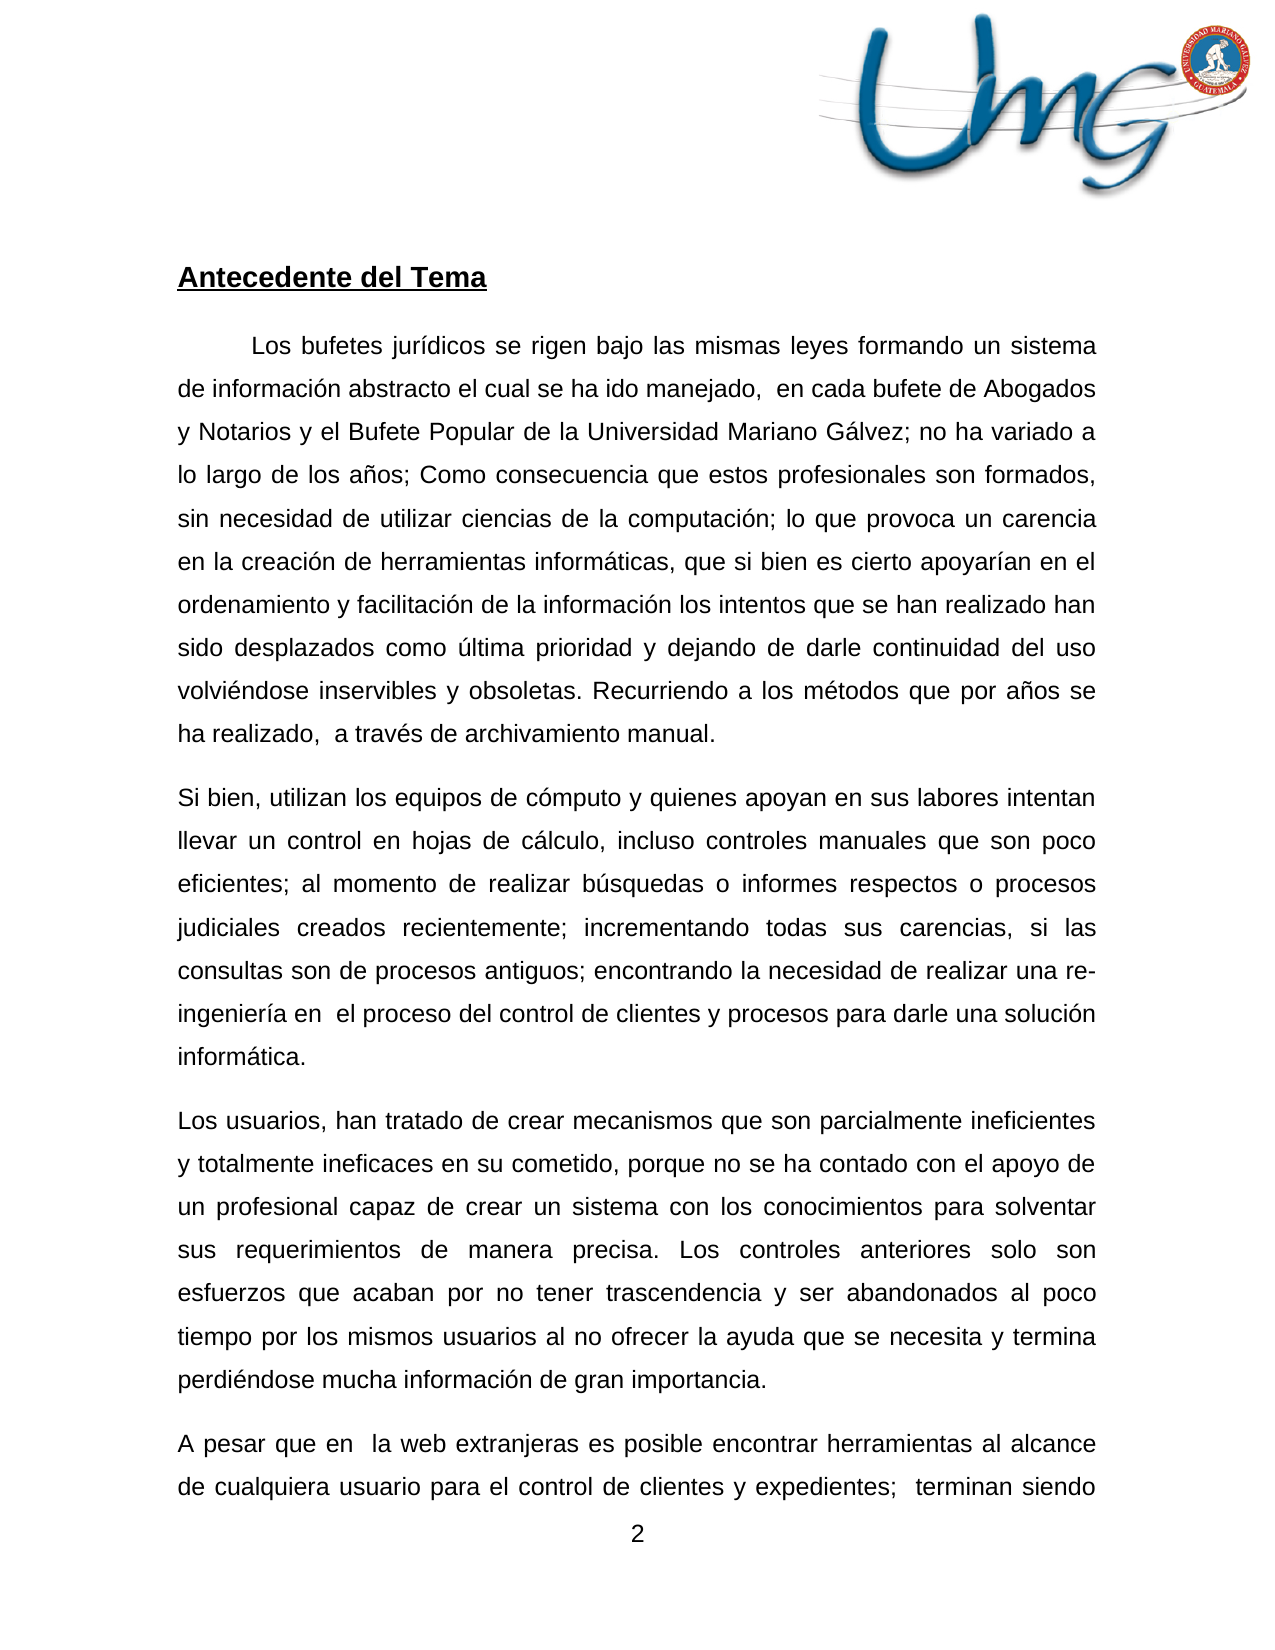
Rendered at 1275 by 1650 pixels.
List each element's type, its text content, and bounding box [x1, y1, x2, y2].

picture [818, 0, 1261, 207]
text Si bien, utilizan los equipos de cómputo y quienes apoyan en sus labores intentan llevar un control en hojas de cálculo, incluso controles manuales que son poco eficientes; al momento de realizar búsquedas o informes respectos o procesos judiciales creados recientemente; incrementando todas sus carencias, si las consultas son de procesos antiguos; encontrando la necesidad de realizar una re-ingeniería en el proceso del control de clientes y procesos para darle una solución informática. [177, 783, 1098, 1071]
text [177, 1428, 1098, 1500]
text Los usuarios, han tratado de crear mecanismos que son parcialmente ineficientes y totalmente ineficaces en su cometido, porque no se ha contado con el apoyo de un profesional capaz de crear un sistema con los conocimientos para solventar sus requerimientos de manera precisa. Los controles anteriores solo son esfuerzos que acaban por no tener trascendencia y ser abandonados al poco tiempo por los mismos usuarios al no ofrecer la ayuda que se necesita y termina perdiéndose mucha información de gran importancia. [177, 1106, 1098, 1393]
subtitle Antecedente del Tema [177, 260, 1098, 293]
text Los bufetes jurídicos se rigen bajo las mismas leyes formando un sistema de información abstracto el cual se ha ido manejado, en cada bufete de Abogados y Notarios y el Bufete Popular de la Universidad Mariano Gálvez; no ha variado a lo largo de los años; Como consecuencia que estos profesionales son formados, sin necesidad de utilizar ciencias de la computación; lo que provoca un carencia en la creación de herramientas informáticas, que si bien es cierto apoyarían en el ordenamiento y facilitación de la información los intentos que se han realizado han sido desplazados como última prioridad y dejando de darle continuidad del uso volviéndose inservibles y obsoletas. Recurriendo a los métodos que por años se ha realizado, a través de archivamiento manual. [177, 331, 1098, 748]
